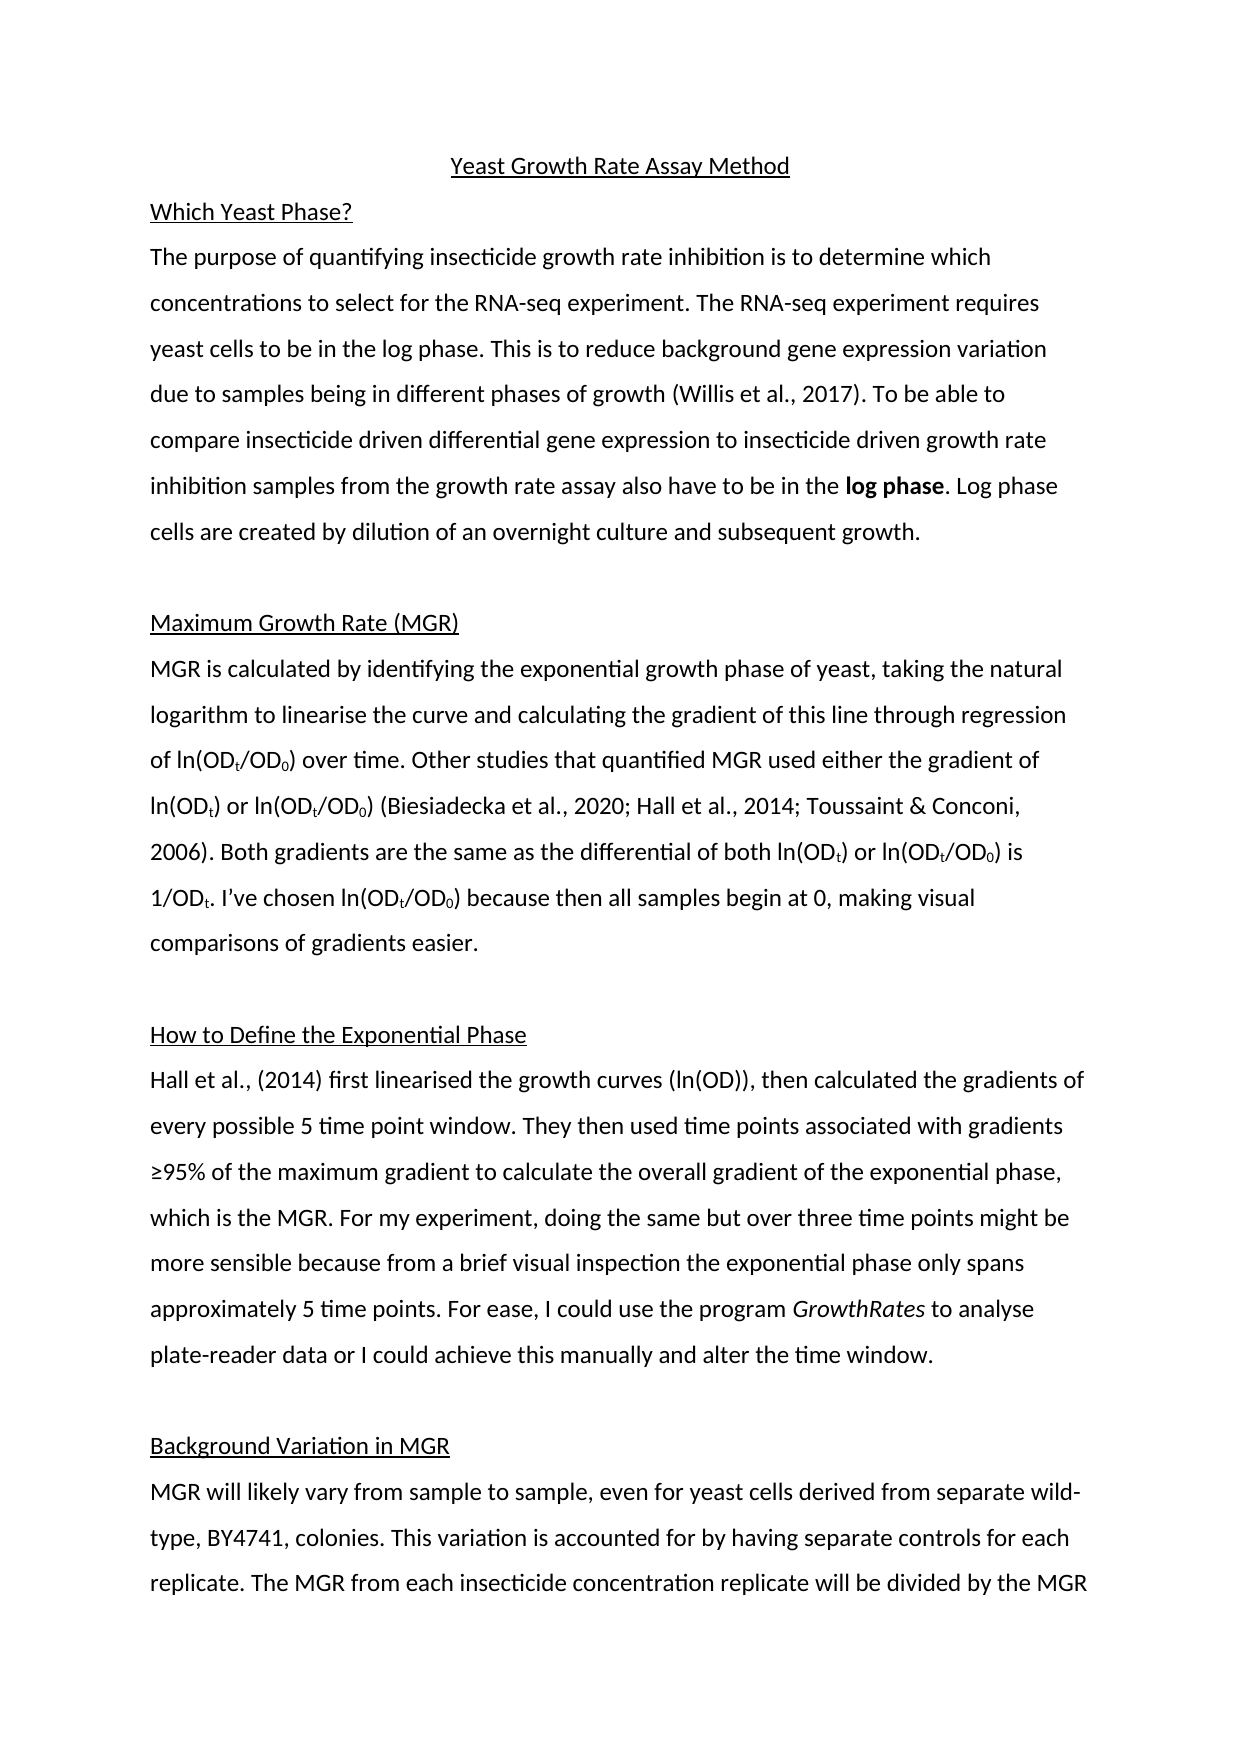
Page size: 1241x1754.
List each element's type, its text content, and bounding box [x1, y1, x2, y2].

text How to Define the Exponential Phase [150, 1019, 1090, 1049]
text Maximum Growth Rate (MGR) [150, 607, 1090, 638]
text Which Yeast Phase? [150, 196, 1090, 226]
text Hall et al., (2014) first linearised the growth curves (ln(OD)), then calculated the gradients of every possible 5 time point window. They then used time points associated with gradients ≥95% of the maximum gradient to calculate the overall gradient of the exponential phase, which is the MGR. For my experiment, doing the same but over three time points might be more sensible because from a brief visual inspection the exponential phase only spans approximately 5 time points. For ease, I could use the program GrowthRates to analyse plate-reader data or I could achieve this manually and alter the time window. [150, 1064, 1090, 1369]
text Yeast Growth Rate Assay Method [150, 150, 1090, 181]
text Background Variation in MGR [150, 1430, 1090, 1461]
text MGR is calculated by identifying the exponential growth phase of yeast, taking the natural logarithm to linearise the curve and calculating the gradient of this line through regression of ln(ODt/OD0) over time. Other studies that quantified MGR used either the gradient of ln(ODt) or ln(ODt/OD0) (Biesiadecka et al., 2020; Hall et al., 2014; Toussaint & Conconi, 2006). Both gradients are the same as the differential of both ln(ODt) or ln(ODt/OD0) is 1/ODt. I’ve chosen ln(ODt/OD0) because then all samples begin at 0, making visual comparisons of gradients easier. [150, 653, 1090, 958]
text The purpose of quantifying insecticide growth rate inhibition is to determine which concentrations to select for the RNA-seq experiment. The RNA-seq experiment requires yeast cells to be in the log phase. This is to reduce background gene expression variation due to samples being in different phases of growth (Willis et al., 2017). To be able to compare insecticide driven differential gene expression to insecticide driven growth rate inhibition samples from the growth rate assay also have to be in the log phase. Log phase cells are created by dilution of an overnight culture and subsequent growth. [150, 241, 1090, 546]
